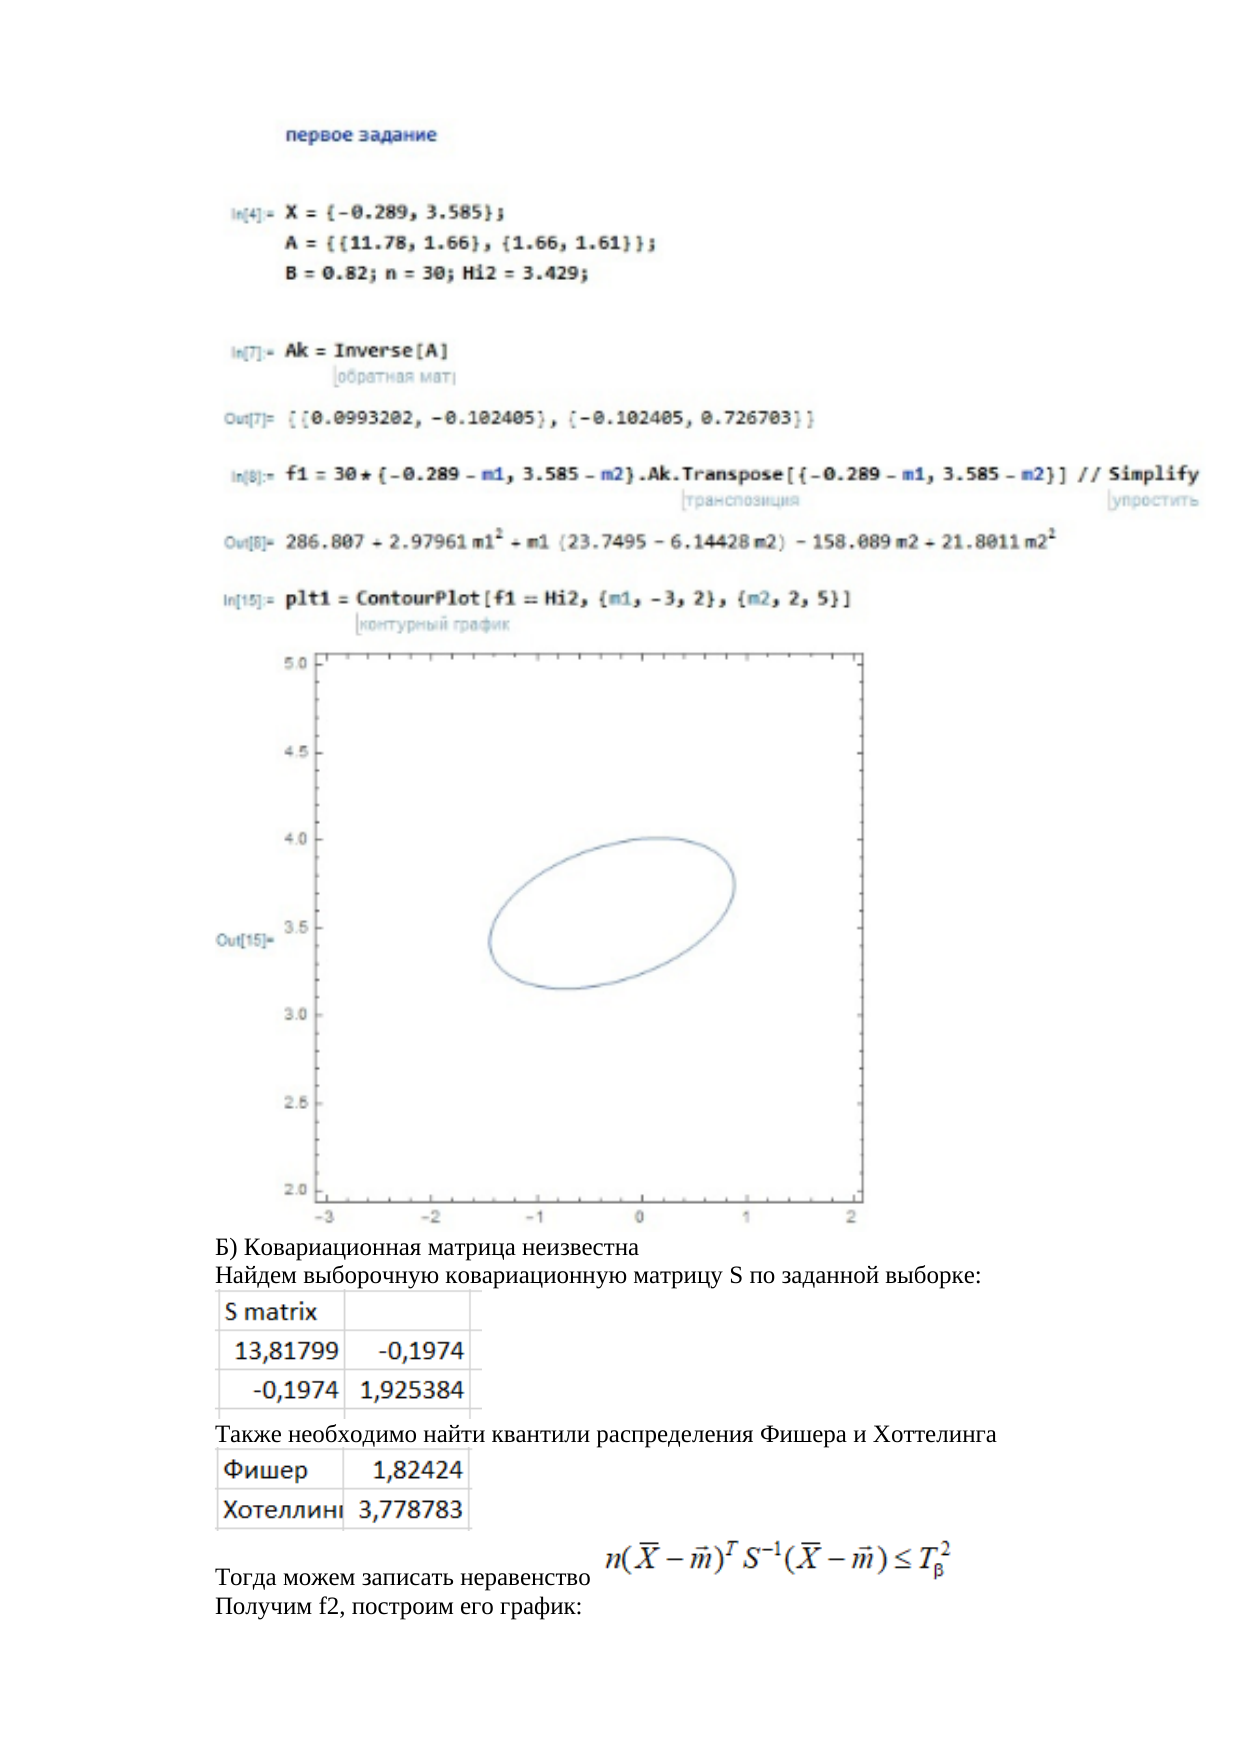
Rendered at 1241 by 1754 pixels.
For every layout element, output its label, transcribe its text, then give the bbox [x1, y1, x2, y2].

picture [214, 1447, 473, 1531]
picture [214, 118, 1241, 1232]
picture [214, 1289, 482, 1419]
text Б) Ковариационная матрица неизвестна [215, 1232, 1152, 1261]
picture [597, 1530, 957, 1586]
text Также необходимо найти квантили распределения Фишера и Хоттелинга [215, 1419, 1152, 1448]
text Получим f2, построим его график: [215, 1591, 1152, 1619]
text Найдем выборочную ковариационную матрицу S по заданной выборке: [215, 1261, 1152, 1289]
